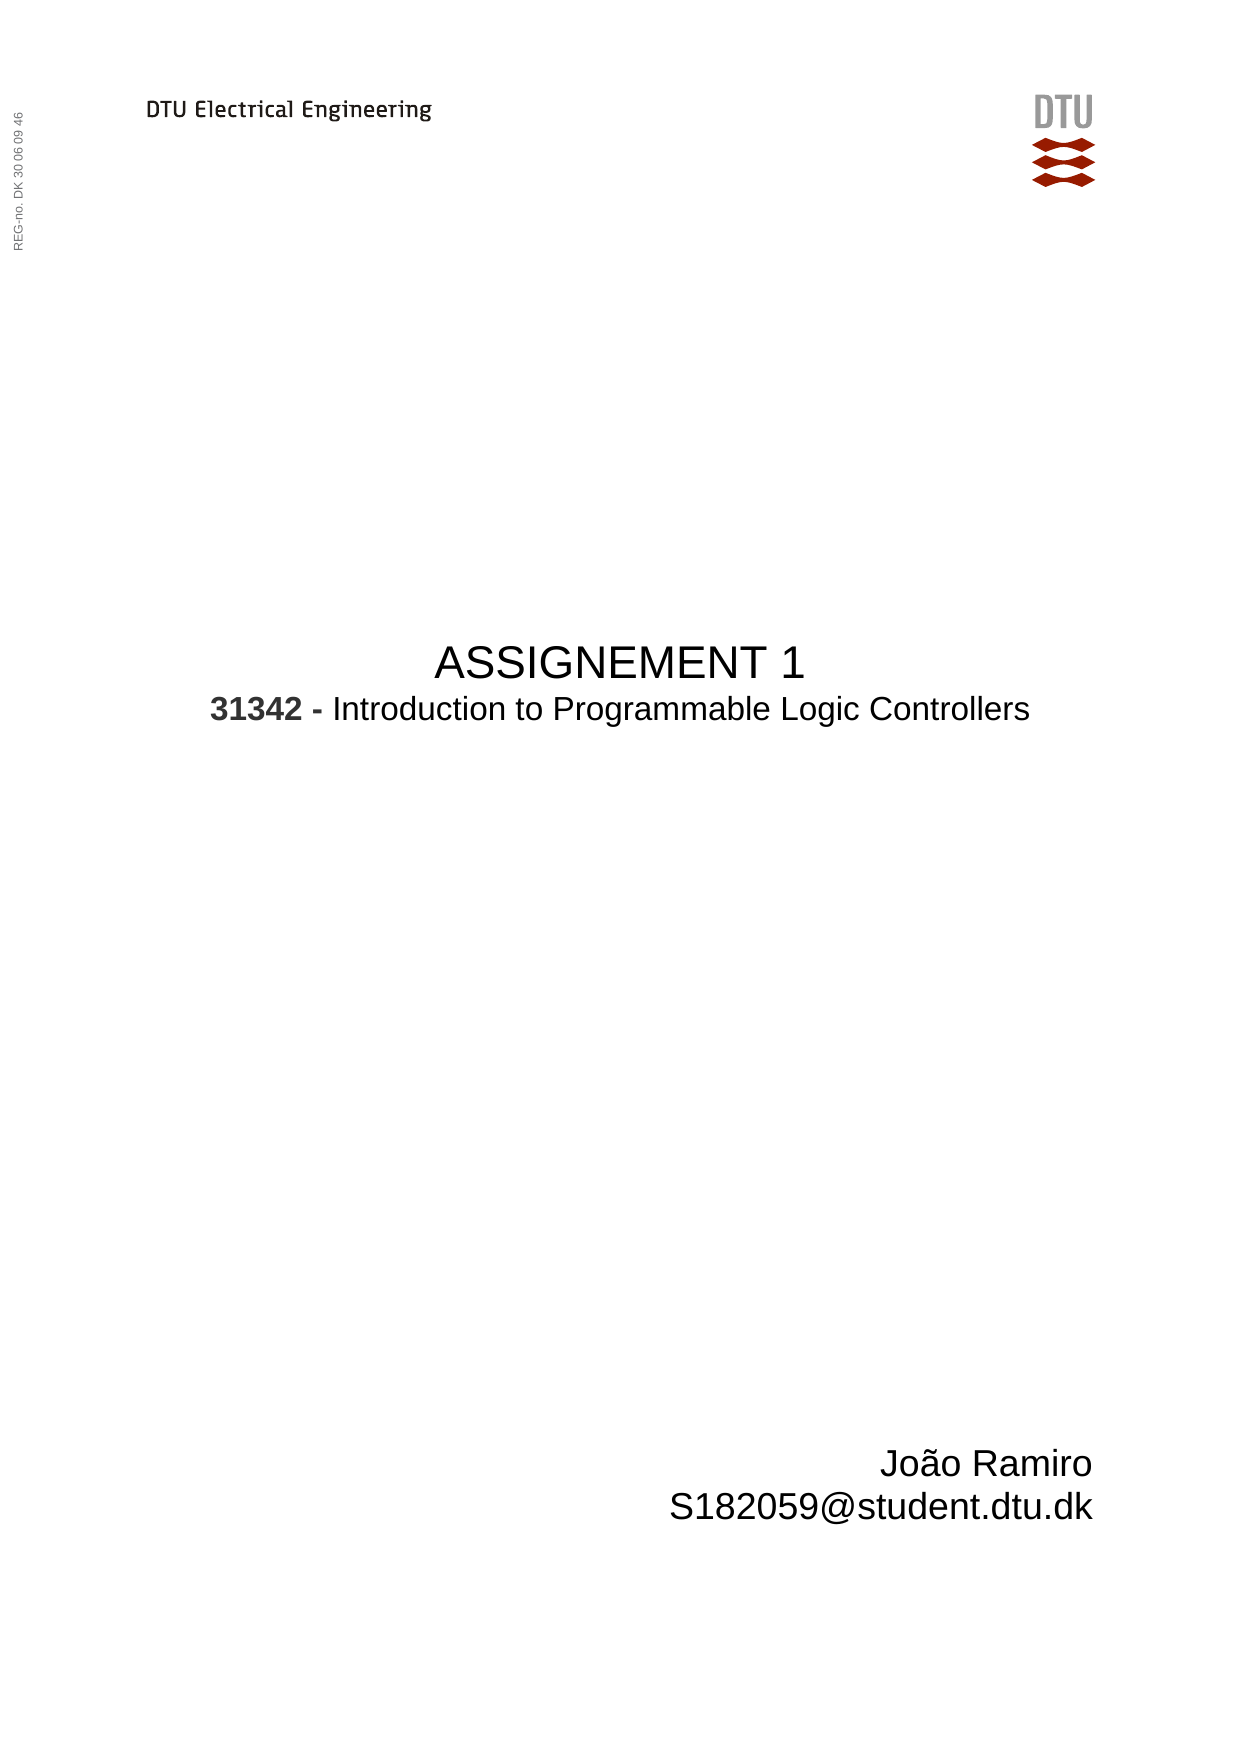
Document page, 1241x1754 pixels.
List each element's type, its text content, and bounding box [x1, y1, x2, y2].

text ASSIGNEMENT 1 [148, 636, 1092, 689]
text S182059@student.dtu.dk [148, 1484, 1092, 1527]
text 31342 - Introduction to Programmable Logic Controllers [148, 689, 1092, 727]
text João Ramiro [148, 1441, 1092, 1484]
